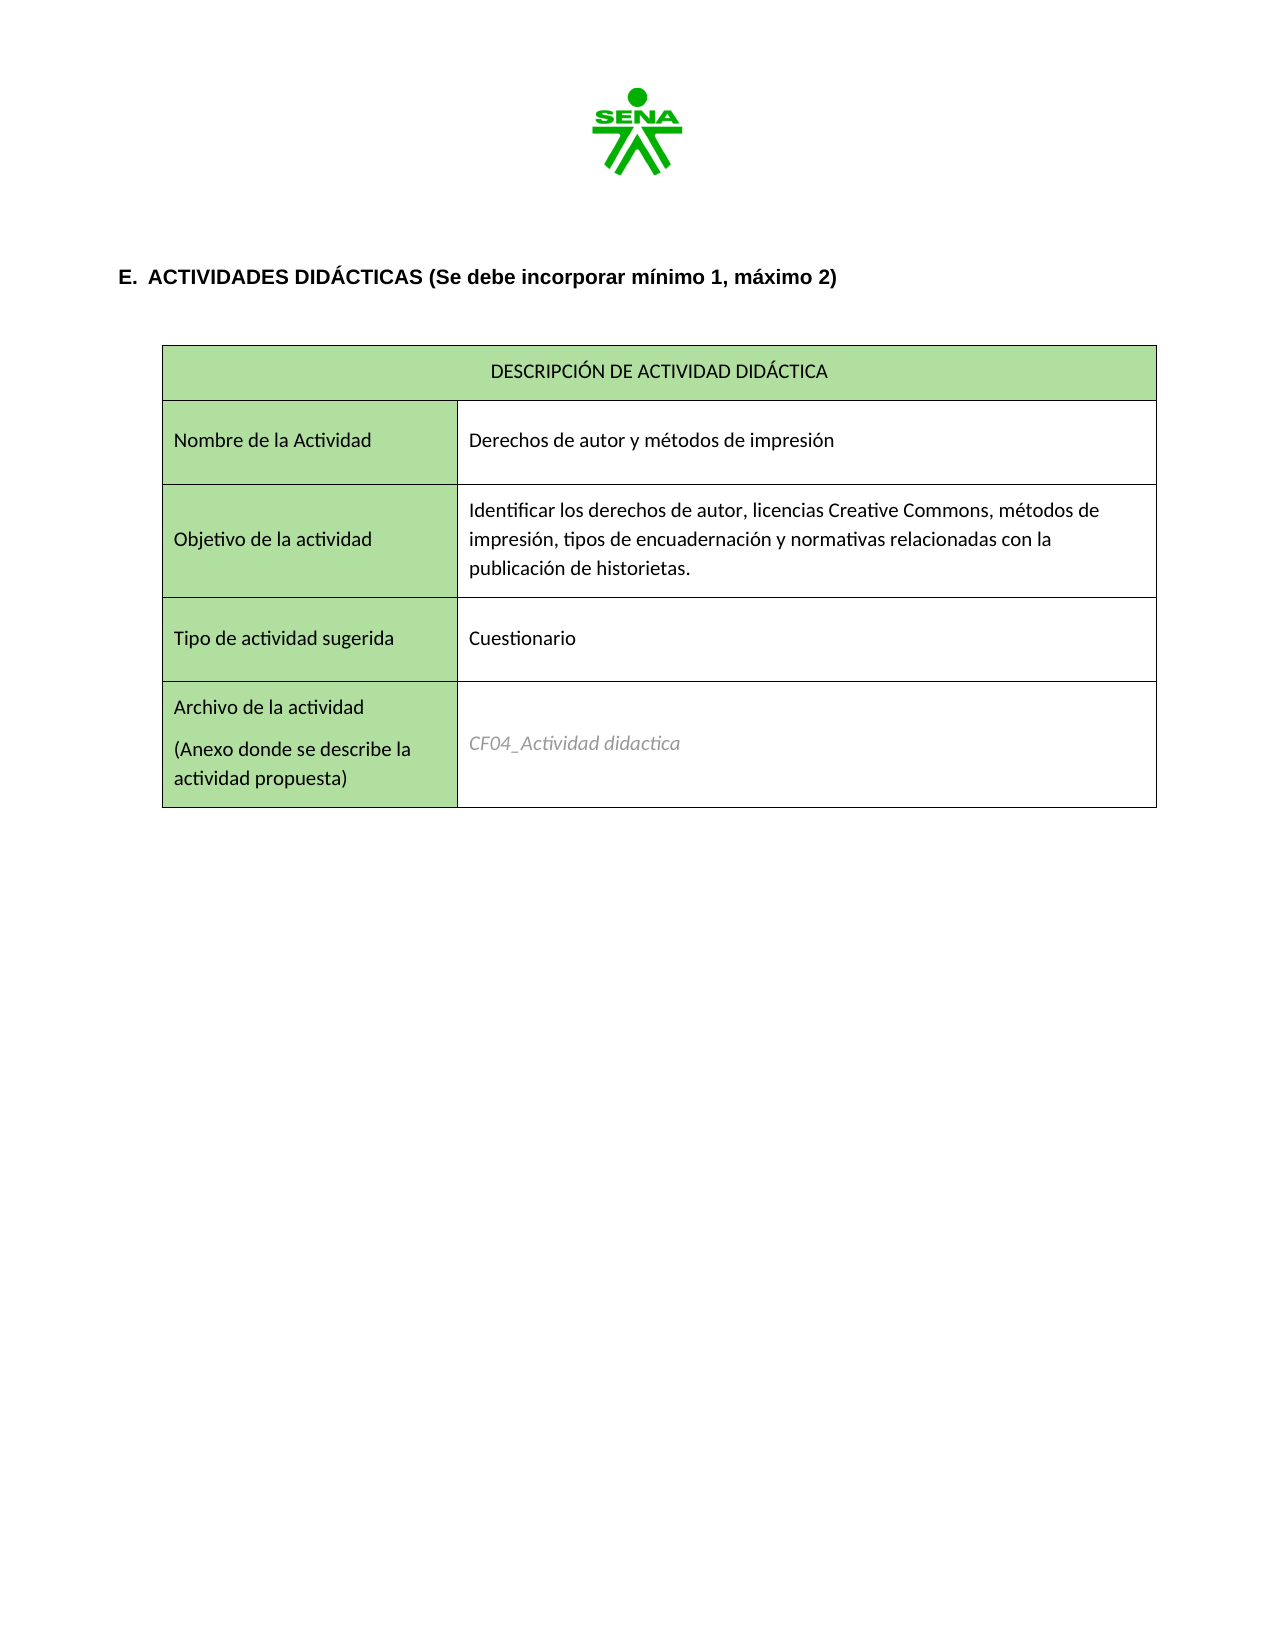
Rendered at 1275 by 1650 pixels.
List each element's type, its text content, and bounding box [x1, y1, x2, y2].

table_header DESCRIPCIÓN DE ACTIVIDAD DIDÁCTICA [163, 346, 1156, 400]
table_cell CF04_Actividad didactica [458, 682, 1156, 807]
table_cell Archivo de la actividad (Anexo donde se describe la actividad propuesta) [163, 682, 457, 807]
table_cell Objetivo de la actividad [163, 485, 457, 597]
table_cell Cuestionario [458, 598, 1156, 681]
picture [592, 87, 683, 176]
table_cell Tipo de actividad sugerida [163, 598, 457, 681]
table_cell Nombre de la Actividad [163, 401, 457, 484]
table_cell Derechos de autor y métodos de impresión [458, 401, 1156, 484]
list ACTIVIDADES DIDÁCTICAS (Se debe incorporar mínimo 1, máximo 2) [118, 265, 1157, 289]
table_cell Identificar los derechos de autor, licencias Creative Commons, métodos de impresión, tipos de encuadernación y normativas relacionadas con la publicación de historietas. [458, 485, 1156, 597]
